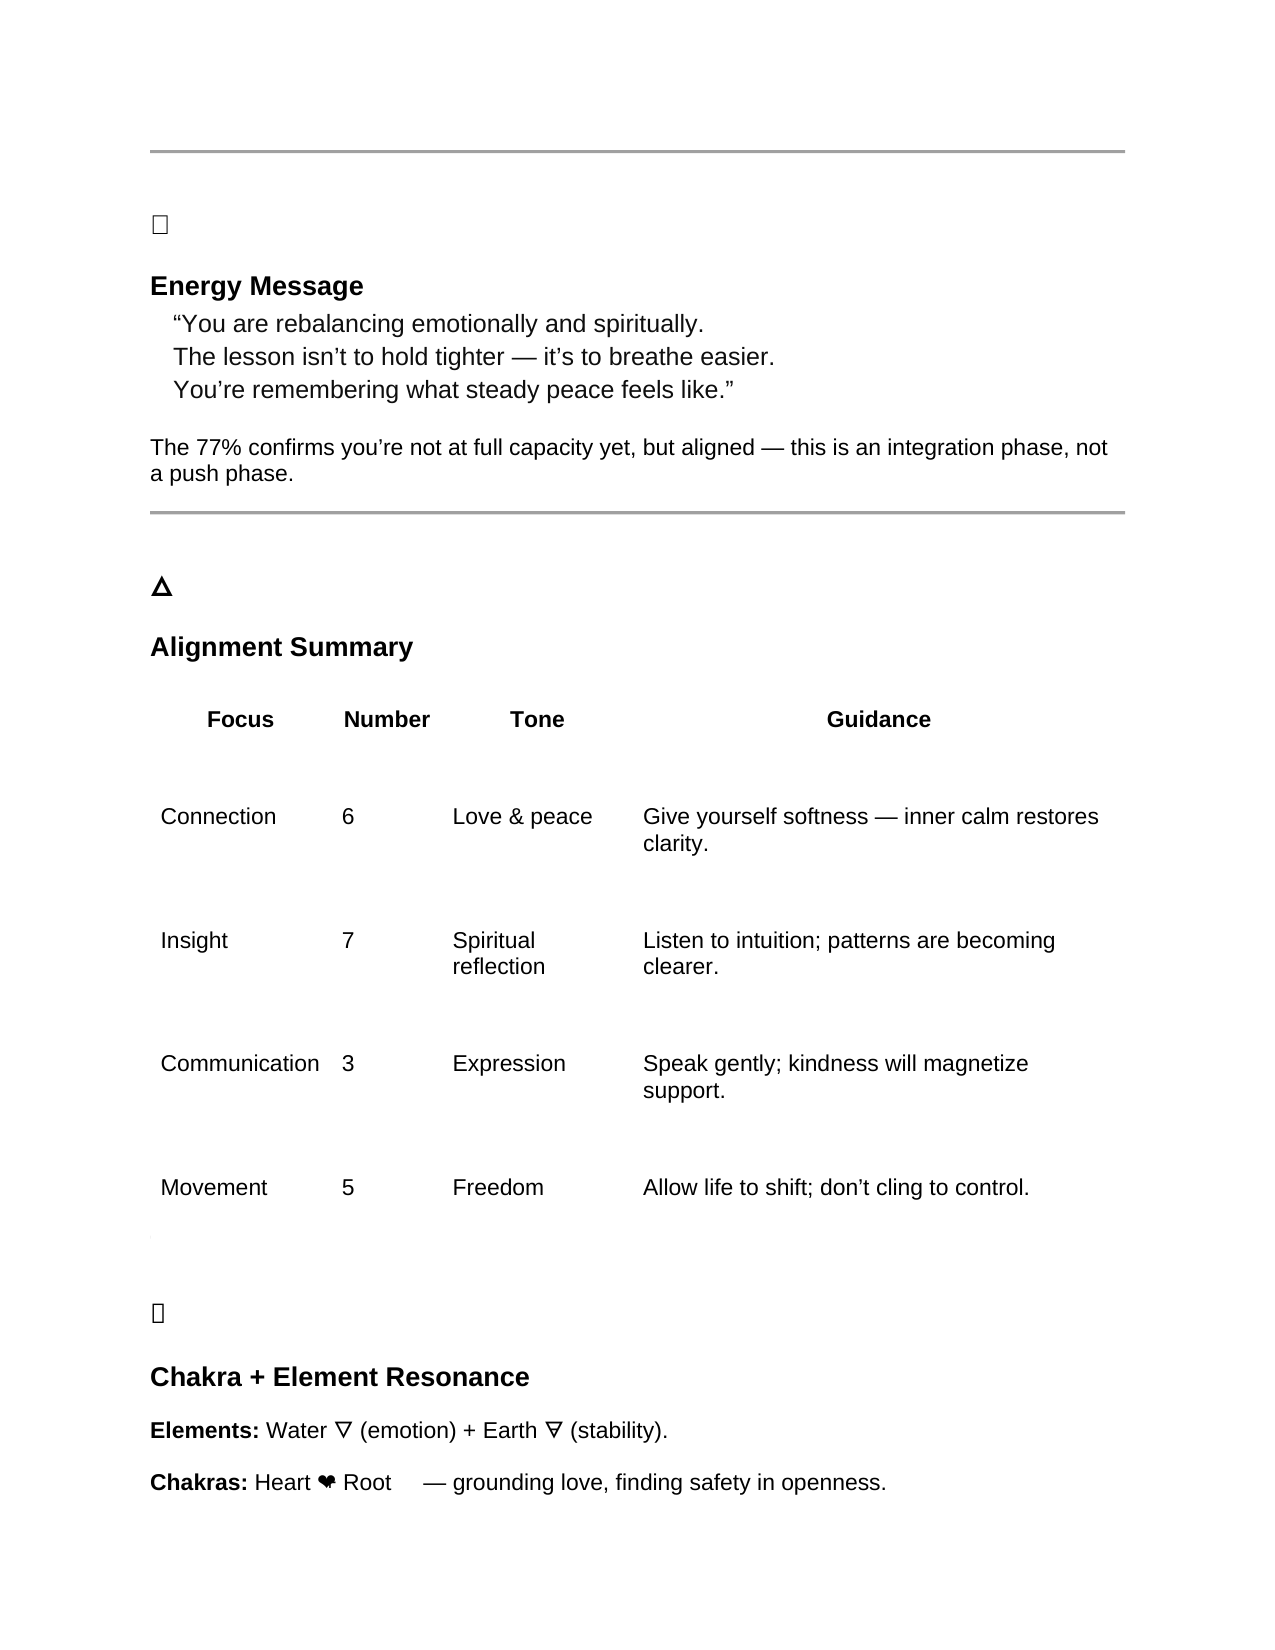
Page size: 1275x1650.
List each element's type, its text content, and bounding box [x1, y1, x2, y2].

text “You are rebalancing emotionally and spiritually. [173, 309, 1125, 338]
table_cell Freedom [442, 1138, 632, 1236]
subtitle 🜂 [150, 571, 1125, 602]
table_cell 7 [331, 891, 442, 1015]
text Elements: Water 🜄 (emotion) + Earth 🜃 (stability). [150, 1417, 1125, 1443]
table_header Tone [442, 671, 632, 768]
subtitle Chakra + Element Resonance [150, 1361, 1125, 1392]
subtitle Energy Message [150, 270, 1125, 301]
table_cell 5 [331, 1138, 442, 1236]
table_cell Listen to intuition; patterns are becoming clearer. [633, 891, 1125, 1015]
table_cell Give yourself softness — inner calm restores clarity. [633, 768, 1125, 891]
table_cell Allow life to shift; don’t cling to control. [633, 1138, 1125, 1236]
text Chakras: Heart 💚 + Root ❤️ — grounding love, finding safety in openness. [150, 1468, 1125, 1495]
table_header Guidance [633, 671, 1125, 768]
table_cell Expression [442, 1015, 632, 1138]
table_header Focus [150, 671, 331, 768]
table_header Number [331, 671, 442, 768]
text The lesson isn’t to hold tighter — it’s to breathe easier. [173, 342, 1125, 371]
subtitle 🌿 [150, 209, 1125, 241]
subtitle Alignment Summary [150, 631, 1125, 662]
table_cell 6 [331, 768, 442, 891]
table_cell Speak gently; kindness will magnetize support. [633, 1015, 1125, 1138]
table_cell Love & peace [442, 768, 632, 891]
table_cell Movement [150, 1138, 331, 1236]
table_cell 3 [331, 1015, 442, 1138]
table_cell Connection [150, 768, 331, 891]
table_cell Spiritual reflection [442, 891, 632, 1015]
subtitle ✨ [150, 1295, 1125, 1332]
text You’re remembering what steady peace feels like.” [173, 375, 1125, 404]
text The 77% confirms you’re not at full capacity yet, but aligned — this is an integration phase, not a push phase. [150, 433, 1125, 486]
table_cell Communication [150, 1015, 331, 1138]
table_cell Insight [150, 891, 331, 1015]
